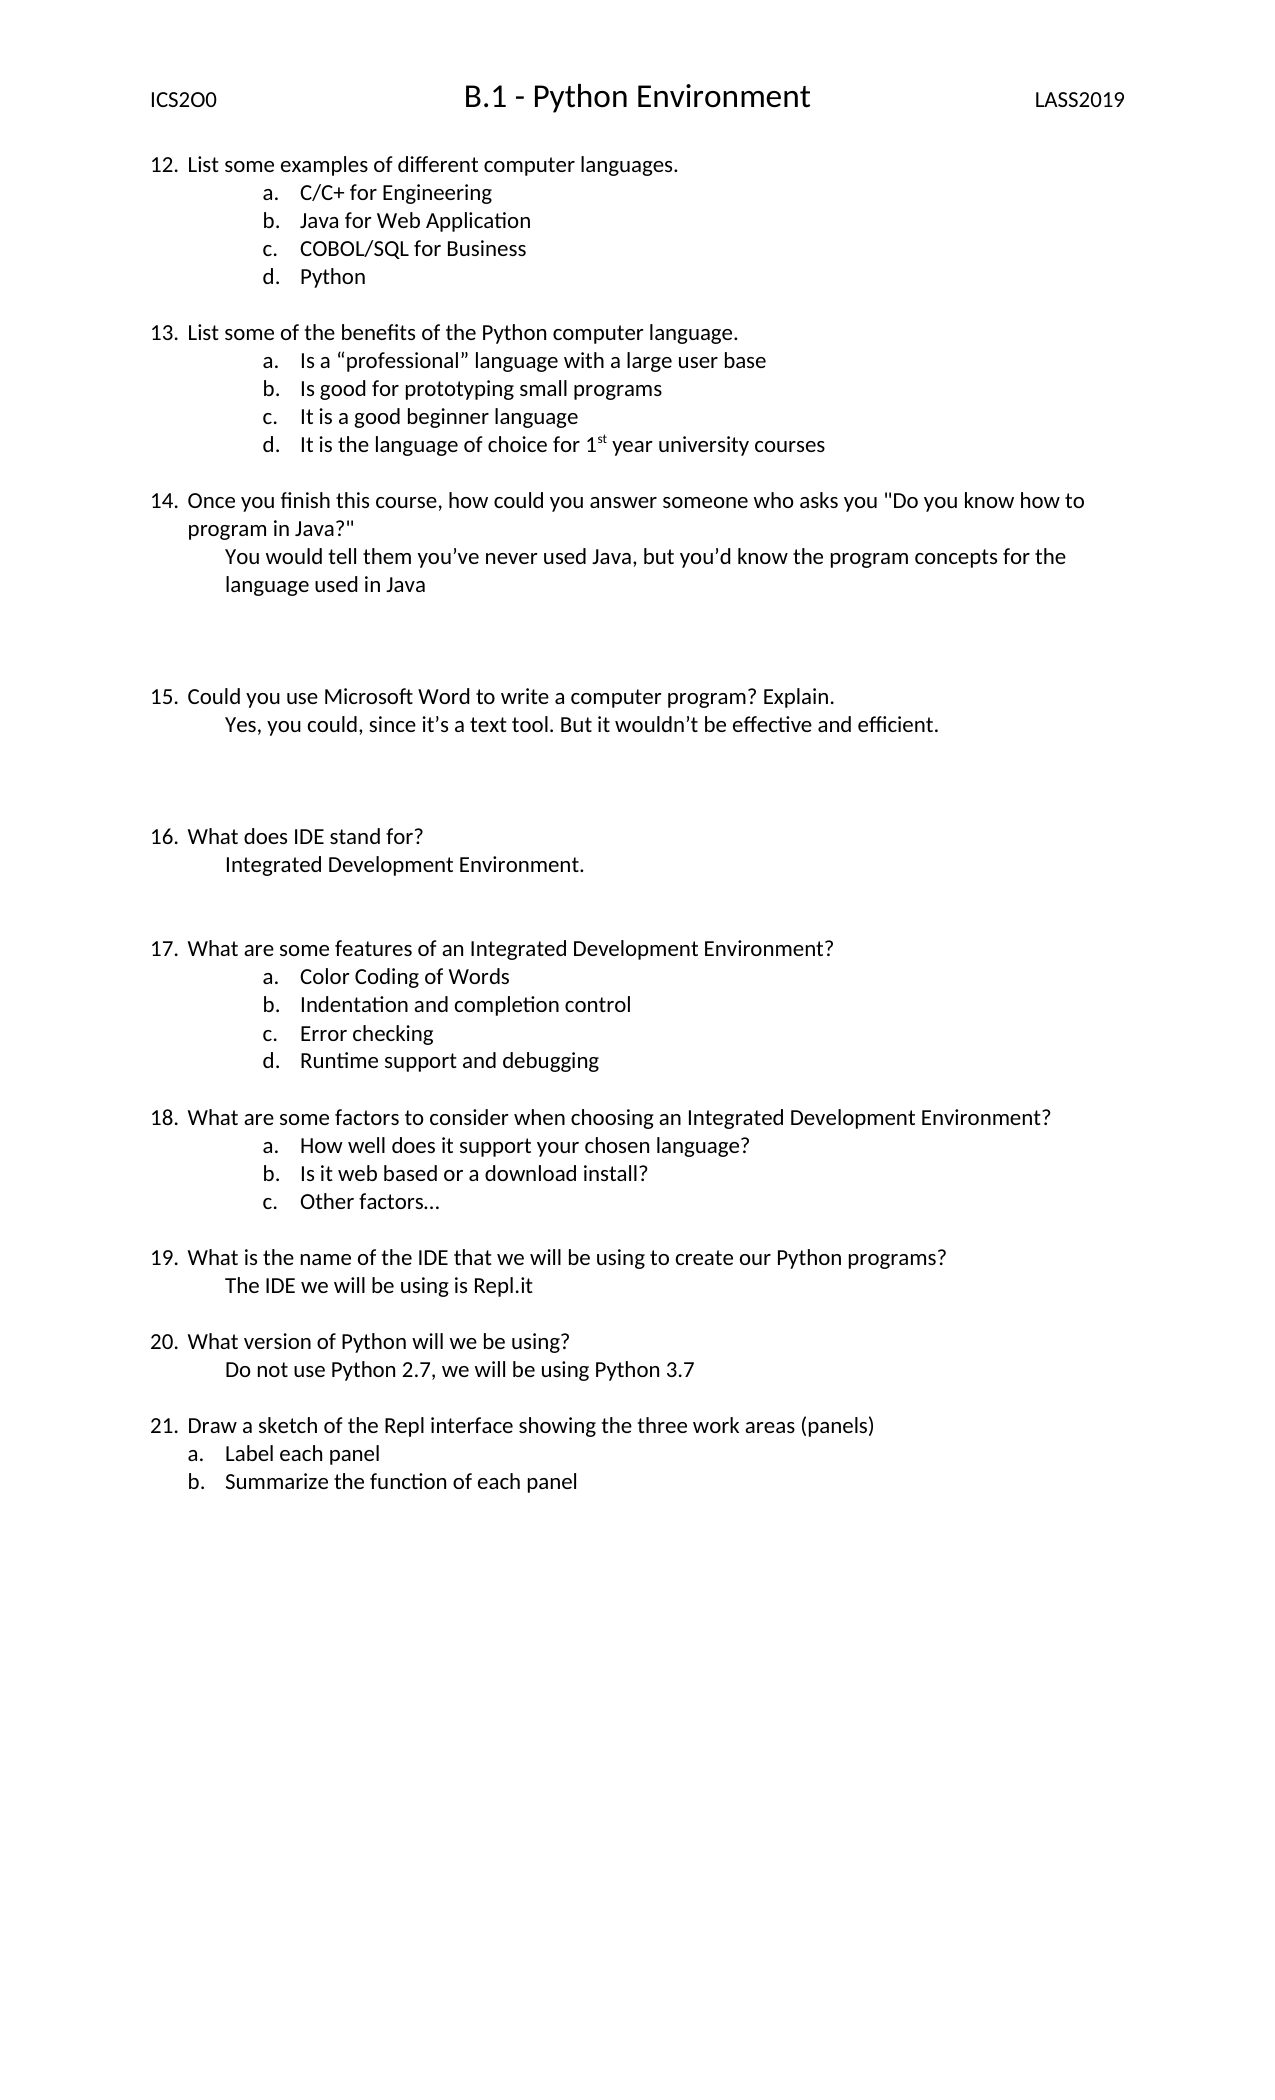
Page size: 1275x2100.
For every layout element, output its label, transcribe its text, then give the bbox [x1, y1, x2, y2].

list Runtime support and debugging [262, 1047, 1125, 1075]
list C/C+ for Engineering [262, 178, 1125, 206]
list List some examples of different computer languages. [150, 150, 1125, 178]
list List some of the benefits of the Python computer language. [150, 318, 1125, 346]
list COBOL/SQL for Business [262, 234, 1125, 262]
list Other factors… [262, 1187, 1125, 1215]
list Is it web based or a download install? [262, 1159, 1125, 1187]
list Indentation and completion control [262, 991, 1125, 1019]
text Integrated Development Environment. [225, 851, 1125, 878]
list Draw a sketch of the Repl interface showing the three work areas (panels) [150, 1411, 1125, 1439]
list Label each panel [187, 1439, 1125, 1467]
list What is the name of the IDE that we will be using to create our Python programs? [150, 1243, 1125, 1271]
list What are some factors to consider when choosing an Integrated Development Environment? [150, 1103, 1125, 1131]
list It is the language of choice for 1st year university courses [262, 430, 1125, 458]
text The IDE we will be using is Repl.it [150, 1271, 1125, 1299]
list Java for Web Application [262, 206, 1125, 234]
list Error checking [262, 1019, 1125, 1047]
list Python [262, 262, 1125, 290]
list It is a good beginner language [262, 402, 1125, 430]
list Is good for prototyping small programs [262, 374, 1125, 402]
list How well does it support your chosen language? [262, 1131, 1125, 1159]
text Do not use Python 2.7, we will be using Python 3.7 [225, 1355, 1125, 1383]
list What version of Python will we be using? [150, 1327, 1125, 1355]
list Once you finish this course, how could you answer someone who asks you "Do you know how to program in Java?" [150, 486, 1125, 542]
text You would tell them you’ve never used Java, but you’d know the program concepts for the language used in Java [225, 542, 1125, 598]
list Color Coding of Words [262, 963, 1125, 991]
list Could you use Microsoft Word to write a computer program? Explain. [150, 682, 1125, 710]
list Summarize the function of each panel [187, 1467, 1125, 1495]
list What are some features of an Integrated Development Environment? [150, 934, 1125, 963]
text Yes, you could, since it’s a text tool. But it wouldn’t be effective and efficient. [225, 710, 1125, 738]
list What does IDE stand for? [150, 822, 1125, 851]
list Is a “professional” language with a large user base [262, 346, 1125, 374]
